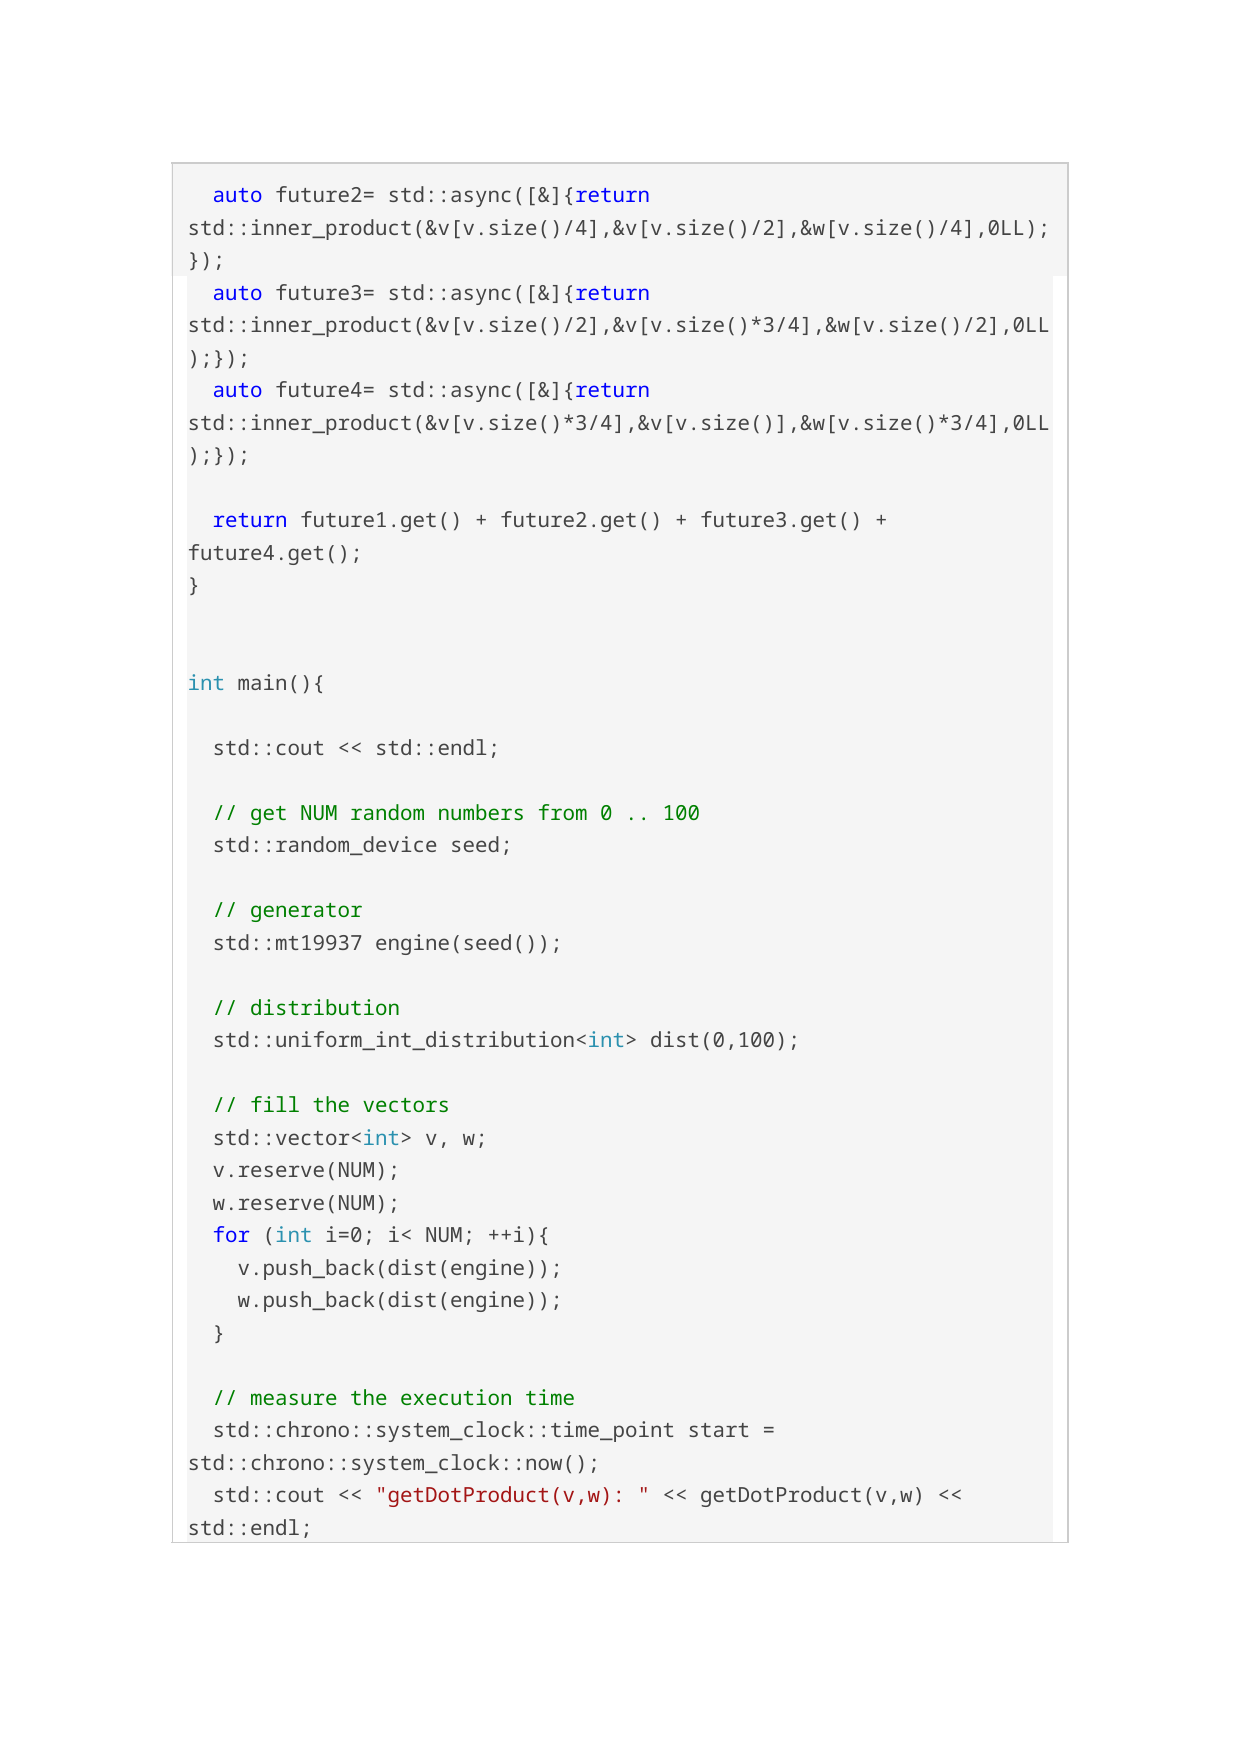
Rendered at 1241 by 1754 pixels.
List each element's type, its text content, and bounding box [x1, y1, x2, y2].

text } [187, 568, 1053, 601]
text // distribution [187, 991, 1053, 1023]
text std::chrono::system_clock::time_point start = std::chrono::system_clock::now(); [187, 1413, 1053, 1478]
text std::cout << "getDotProduct(v,w): " << getDotProduct(v,w) << std::endl; [187, 1478, 1053, 1542]
text // get NUM random numbers from 0 .. 100 [187, 796, 1053, 828]
text std::uniform_int_distribution<int> dist(0,100); [187, 1023, 1053, 1056]
text for (int i=0; i< NUM; ++i){ [187, 1218, 1053, 1251]
text int main(){ [187, 666, 1053, 698]
text std::mt19937 engine(seed()); [187, 926, 1053, 958]
text } [187, 1316, 1053, 1348]
text w.reserve(NUM); [187, 1186, 1053, 1218]
text w.push_back(dist(engine)); [187, 1283, 1053, 1316]
text auto future2= std::async([&]{return std::inner_product(&v[v.size()/4],&v[v.size()/2],&w[v.size()/4],0LL);}); [173, 164, 1067, 276]
text std::random_device seed; [187, 828, 1053, 861]
text auto future4= std::async([&]{return std::inner_product(&v[v.size()*3/4],&v[v.size()],&w[v.size()*3/4],0LL);}); [187, 373, 1053, 471]
text // generator [187, 893, 1053, 926]
text v.push_back(dist(engine)); [187, 1251, 1053, 1283]
text v.reserve(NUM); [187, 1153, 1053, 1186]
text // measure the execution time [187, 1381, 1053, 1413]
text return future1.get() + future2.get() + future3.get() + future4.get(); [187, 503, 1053, 568]
text auto future3= std::async([&]{return std::inner_product(&v[v.size()/2],&v[v.size()*3/4],&w[v.size()/2],0LL);}); [187, 276, 1053, 373]
text std::cout << std::endl; [187, 731, 1053, 763]
text // fill the vectors [187, 1088, 1053, 1121]
text std::vector<int> v, w; [187, 1121, 1053, 1153]
